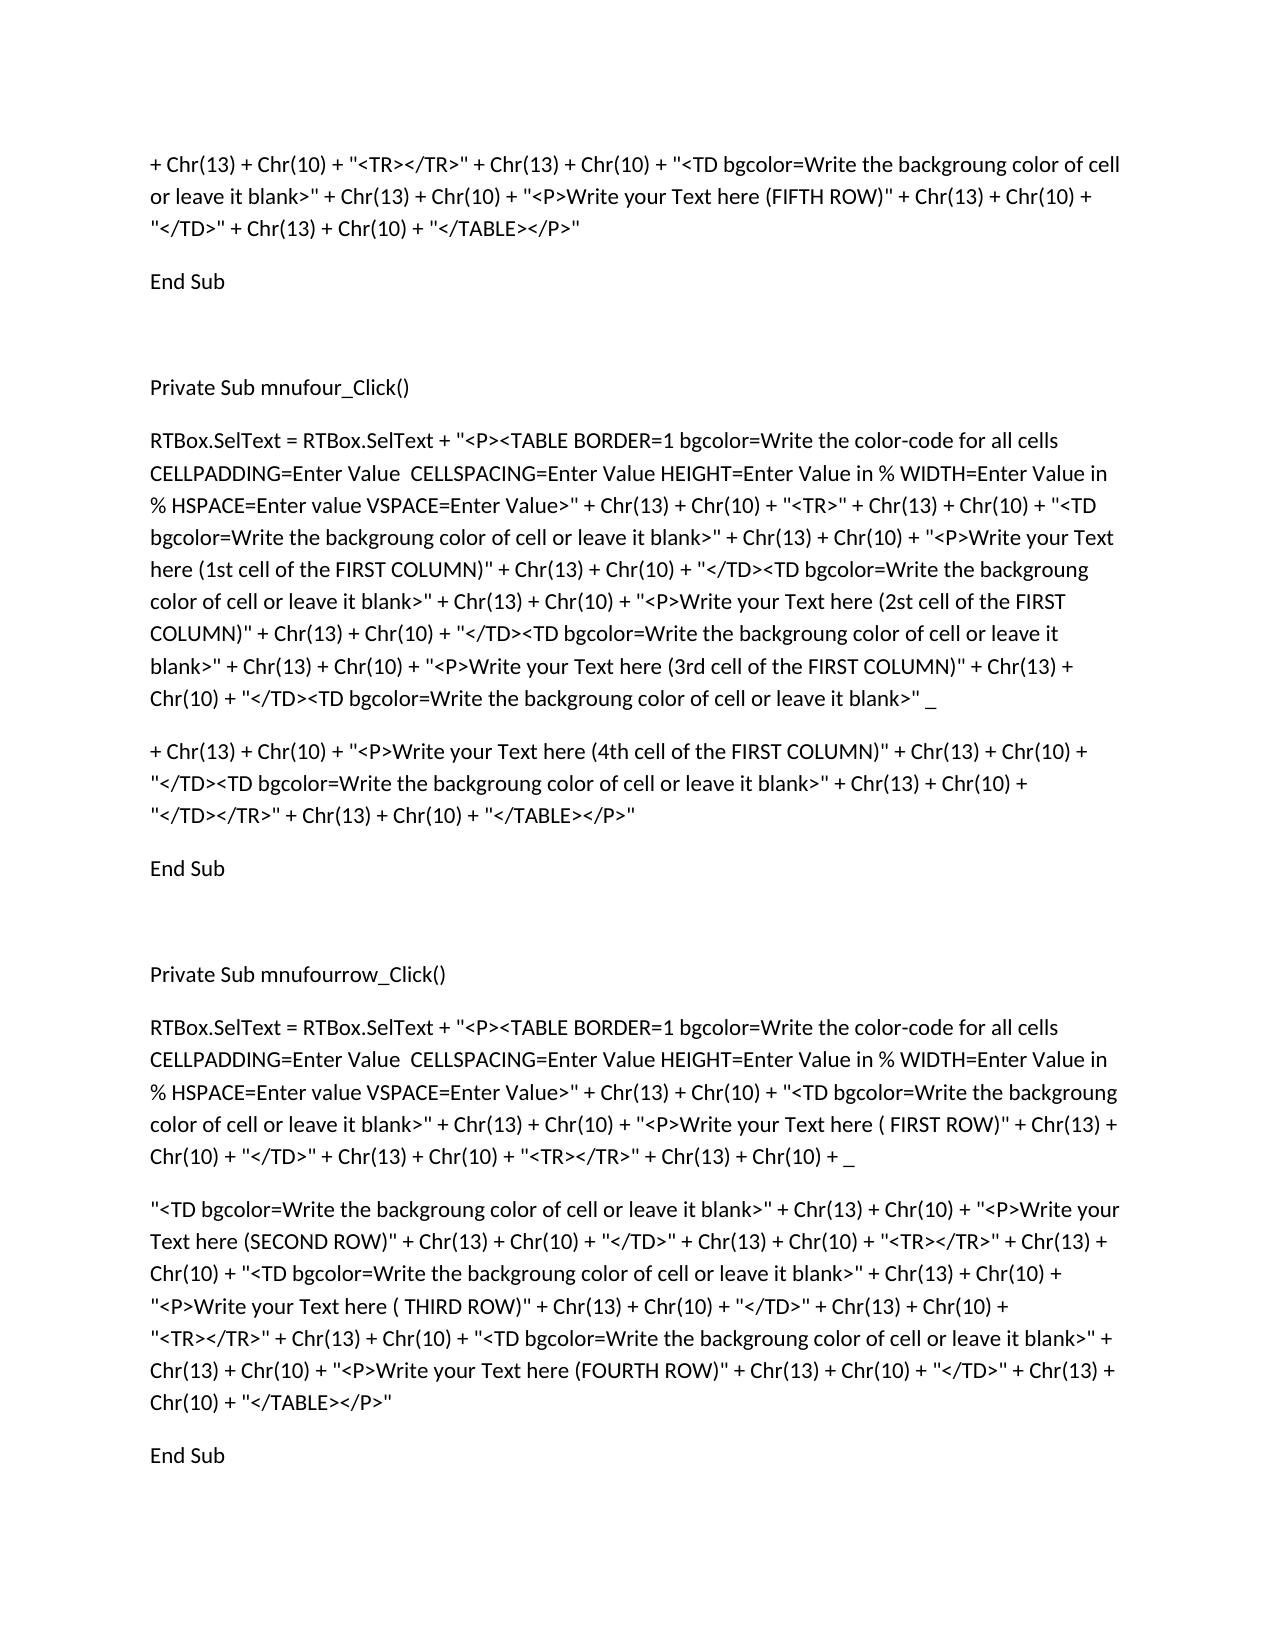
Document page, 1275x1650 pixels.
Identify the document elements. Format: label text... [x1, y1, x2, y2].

text End Sub [150, 267, 1125, 295]
text End Sub [150, 1441, 1125, 1469]
text + Chr(13) + Chr(10) + "<TR></TR>" + Chr(13) + Chr(10) + "<TD bgcolor=Write the backgroung color of cell or leave it blank>" + Chr(13) + Chr(10) + "<P>Write your Text here (FIFTH ROW)" + Chr(13) + Chr(10) + "</TD>" + Chr(13) + Chr(10) + "</TABLE></P>" [150, 150, 1125, 242]
text RTBox.SelText = RTBox.SelText + "<P><TABLE BORDER=1 bgcolor=Write the color-code for all cells CELLPADDING=Enter Value CELLSPACING=Enter Value HEIGHT=Enter Value in % WIDTH=Enter Value in % HSPACE=Enter value VSPACE=Enter Value>" + Chr(13) + Chr(10) + "<TD bgcolor=Write the backgroung color of cell or leave it blank>" + Chr(13) + Chr(10) + "<P>Write your Text here ( FIRST ROW)" + Chr(13) + Chr(10) + "</TD>" + Chr(13) + Chr(10) + "<TR></TR>" + Chr(13) + Chr(10) + _ [150, 1013, 1125, 1170]
text End Sub [150, 854, 1125, 882]
text + Chr(13) + Chr(10) + "<P>Write your Text here (4th cell of the FIRST COLUMN)" + Chr(13) + Chr(10) + "</TD><TD bgcolor=Write the backgroung color of cell or leave it blank>" + Chr(13) + Chr(10) + "</TD></TR>" + Chr(13) + Chr(10) + "</TABLE></P>" [150, 737, 1125, 829]
text Private Sub mnufour_Click() [150, 373, 1125, 401]
text RTBox.SelText = RTBox.SelText + "<P><TABLE BORDER=1 bgcolor=Write the color-code for all cells CELLPADDING=Enter Value CELLSPACING=Enter Value HEIGHT=Enter Value in % WIDTH=Enter Value in % HSPACE=Enter value VSPACE=Enter Value>" + Chr(13) + Chr(10) + "<TR>" + Chr(13) + Chr(10) + "<TD bgcolor=Write the backgroung color of cell or leave it blank>" + Chr(13) + Chr(10) + "<P>Write your Text here (1st cell of the FIRST COLUMN)" + Chr(13) + Chr(10) + "</TD><TD bgcolor=Write the backgroung color of cell or leave it blank>" + Chr(13) + Chr(10) + "<P>Write your Text here (2st cell of the FIRST COLUMN)" + Chr(13) + Chr(10) + "</TD><TD bgcolor=Write the backgroung color of cell or leave it blank>" + Chr(13) + Chr(10) + "<P>Write your Text here (3rd cell of the FIRST COLUMN)" + Chr(13) + Chr(10) + "</TD><TD bgcolor=Write the backgroung color of cell or leave it blank>" _ [150, 426, 1125, 712]
text "<TD bgcolor=Write the backgroung color of cell or leave it blank>" + Chr(13) + Chr(10) + "<P>Write your Text here (SECOND ROW)" + Chr(13) + Chr(10) + "</TD>" + Chr(13) + Chr(10) + "<TR></TR>" + Chr(13) + Chr(10) + "<TD bgcolor=Write the backgroung color of cell or leave it blank>" + Chr(13) + Chr(10) + "<P>Write your Text here ( THIRD ROW)" + Chr(13) + Chr(10) + "</TD>" + Chr(13) + Chr(10) + "<TR></TR>" + Chr(13) + Chr(10) + "<TD bgcolor=Write the backgroung color of cell or leave it blank>" + Chr(13) + Chr(10) + "<P>Write your Text here (FOURTH ROW)" + Chr(13) + Chr(10) + "</TD>" + Chr(13) + Chr(10) + "</TABLE></P>" [150, 1195, 1125, 1416]
text Private Sub mnufourrow_Click() [150, 960, 1125, 988]
